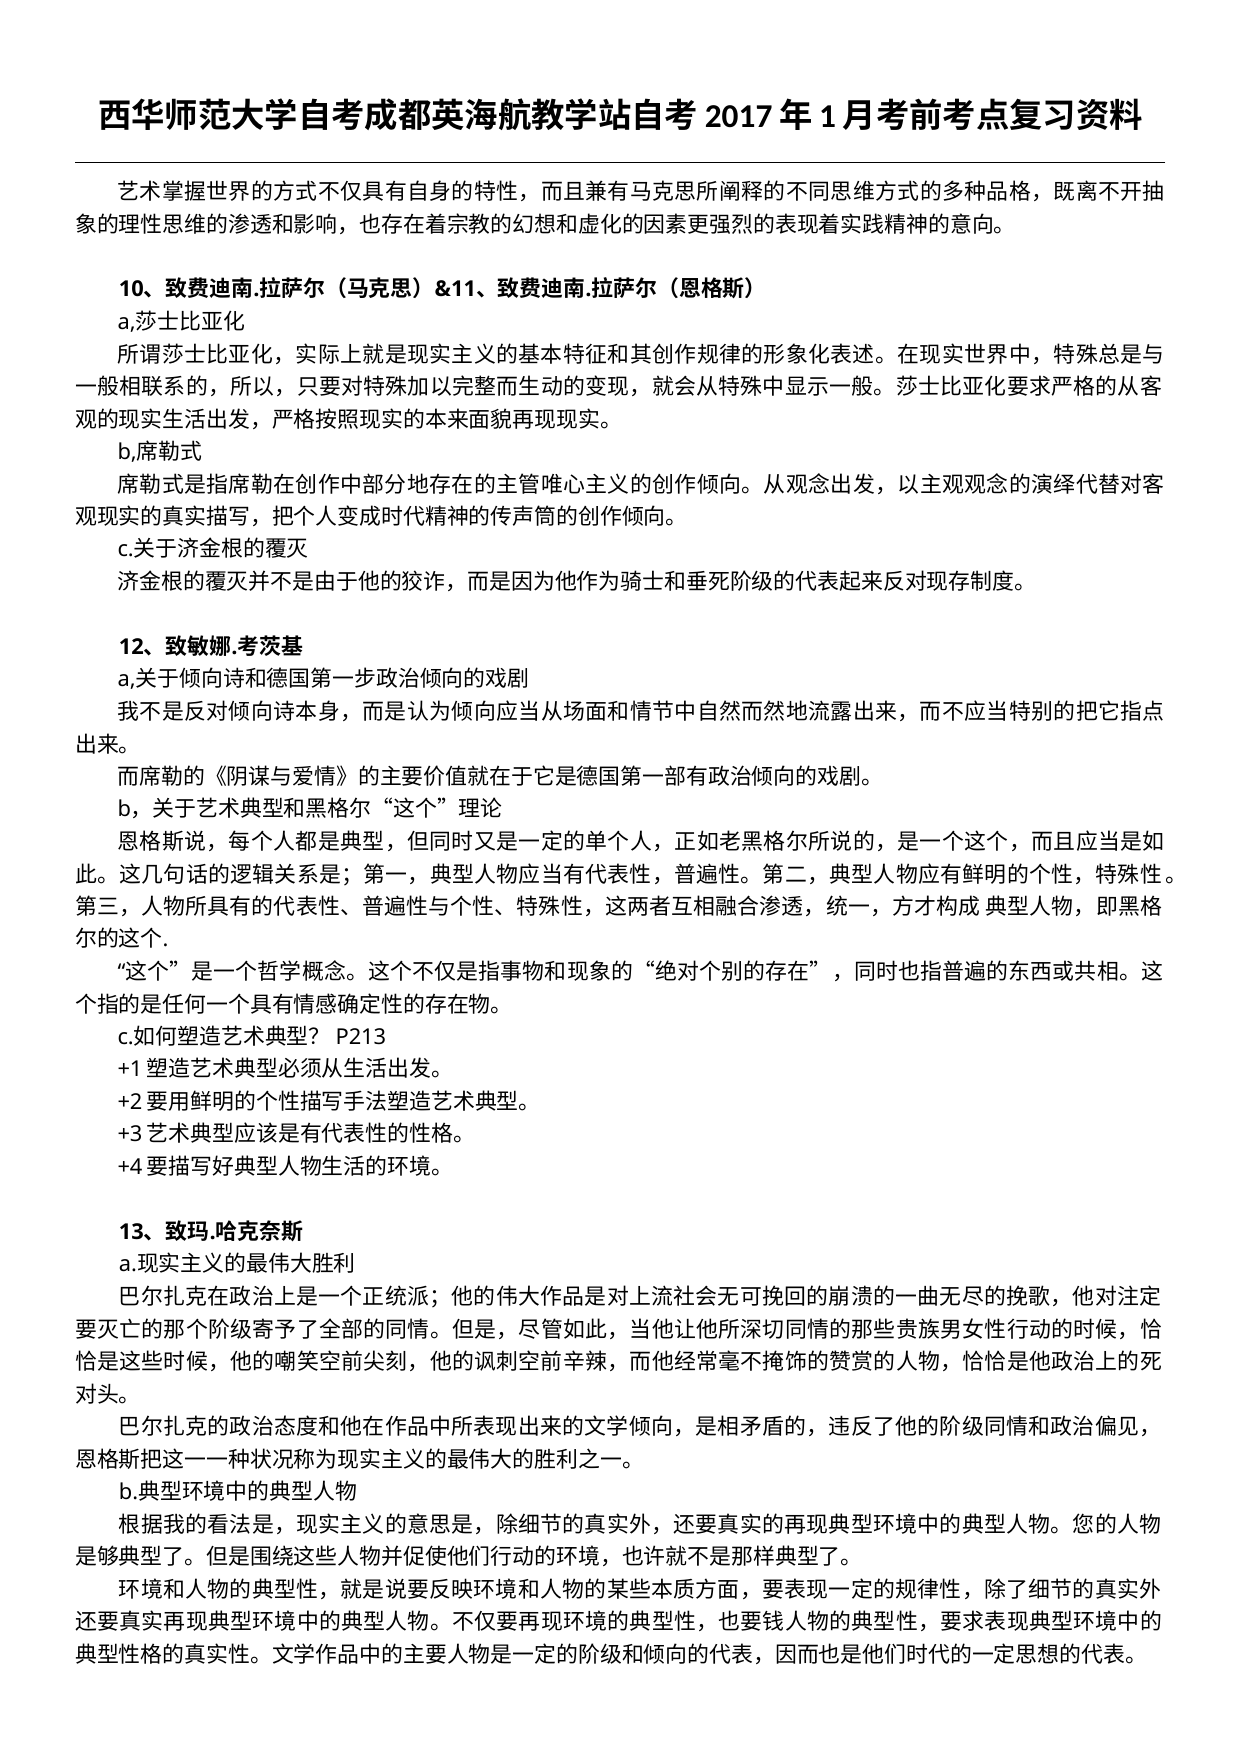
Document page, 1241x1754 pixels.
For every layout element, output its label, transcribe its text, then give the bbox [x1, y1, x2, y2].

text a,关于倾向诗和德国第一步政治倾向的戏剧 [75, 661, 1165, 694]
text 艺术掌握世界的方式不仅具有自身的特性，而且兼有马克思所阐释的不同思维方式的多种品格，既离不开抽象的理性思维的渗透和影响，也存在着宗教的幻想和虚化的因素更强烈的表现着实践精神的意向。 [75, 174, 1165, 239]
text 恩格斯说，每个人都是典型，但同时又是一定的单个人，正如老黑格尔所说的，是一个这个，而且应当是如此。这几句话的逻辑关系是；第一，典型人物应当有代表性，普遍性。第二，典型人物应有鲜明的个性，特殊性。第三，人物所具有的代表性、普遍性与个性、特殊性，这两者互相融合渗透，统一，方才构成 典型人物，即黑格尔的这个. [75, 824, 1165, 954]
text 12、致敏娜.考茨基 [75, 629, 1165, 661]
text +2要用鲜明的个性描写手法塑造艺术典型。 [75, 1084, 1165, 1116]
text 席勒式是指席勒在创作中部分地存在的主管唯心主义的创作倾向。从观念出发，以主观观念的演绎代替对客观现实的真实描写，把个人变成时代精神的传声筒的创作倾向。 [75, 466, 1165, 531]
text 巴尔扎克的政治态度和他在作品中所表现出来的文学倾向，是相矛盾的，违反了他的阶级同情和政治偏见，恩格斯把这一一种状况称为现实主义的最伟大的胜利之一。 [75, 1409, 1165, 1474]
text b，关于艺术典型和黑格尔“这个”理论 [75, 791, 1165, 824]
text c.关于济金根的覆灭 [75, 531, 1165, 564]
text 环境和人物的典型性，就是说要反映环境和人物的某些本质方面，要表现一定的规律性，除了细节的真实外还要真实再现典型环境中的典型人物。不仅要再现环境的典型性，也要钱人物的典型性，要求表现典型环境中的典型性格的真实性。文学作品中的主要人物是一定的阶级和倾向的代表，因而也是他们时代的一定思想的代表。 [75, 1571, 1165, 1669]
text 济金根的覆灭并不是由于他的狡诈，而是因为他作为骑士和垂死阶级的代表起来反对现存制度。 [75, 564, 1165, 596]
text c.如何塑造艺术典型？ P213 [75, 1019, 1165, 1051]
text 我不是反对倾向诗本身，而是认为倾向应当从场面和情节中自然而然地流露出来，而不应当特别的把它指点出来。 [75, 694, 1165, 759]
text +1塑造艺术典型必须从生活出发。 [75, 1051, 1165, 1084]
text a,莎士比亚化 [75, 304, 1165, 336]
text “这个”是一个哲学概念。这个不仅是指事物和现象的“绝对个别的存在”，同时也指普遍的东西或共相。这个指的是任何一个具有情感确定性的存在物。 [75, 954, 1165, 1019]
text 巴尔扎克在政治上是一个正统派；他的伟大作品是对上流社会无可挽回的崩溃的一曲无尽的挽歌，他对注定要灭亡的那个阶级寄予了全部的同情。但是，尽管如此，当他让他所深切同情的那些贵族男女性行动的时候，恰恰是这些时候，他的嘲笑空前尖刻，他的讽刺空前辛辣，而他经常毫不掩饰的赞赏的人物，恰恰是他政治上的死对头。 [75, 1279, 1165, 1409]
text 13、致玛.哈克奈斯 [75, 1214, 1165, 1246]
text +4要描写好典型人物生活的环境。 [75, 1149, 1165, 1181]
text 10、致费迪南.拉萨尔（马克思）&11、致费迪南.拉萨尔（恩格斯） [75, 271, 1165, 304]
text a.现实主义的最伟大胜利 [75, 1246, 1165, 1279]
text b.典型环境中的典型人物 [75, 1474, 1165, 1506]
text +3艺术典型应该是有代表性的性格。 [75, 1116, 1165, 1149]
text 根据我的看法是，现实主义的意思是，除细节的真实外，还要真实的再现典型环境中的典型人物。您的人物是够典型了。但是围绕这些人物并促使他们行动的环境，也许就不是那样典型了。 [75, 1506, 1165, 1571]
text 而席勒的《阴谋与爱情》的主要价值就在于它是德国第一部有政治倾向的戏剧。 [75, 759, 1165, 791]
text b,席勒式 [75, 434, 1165, 466]
text 所谓莎士比亚化，实际上就是现实主义的基本特征和其创作规律的形象化表述。在现实世界中，特殊总是与一般相联系的，所以，只要对特殊加以完整而生动的变现，就会从特殊中显示一般。莎士比亚化要求严格的从客观的现实生活出发，严格按照现实的本来面貌再现现实。 [75, 336, 1165, 434]
